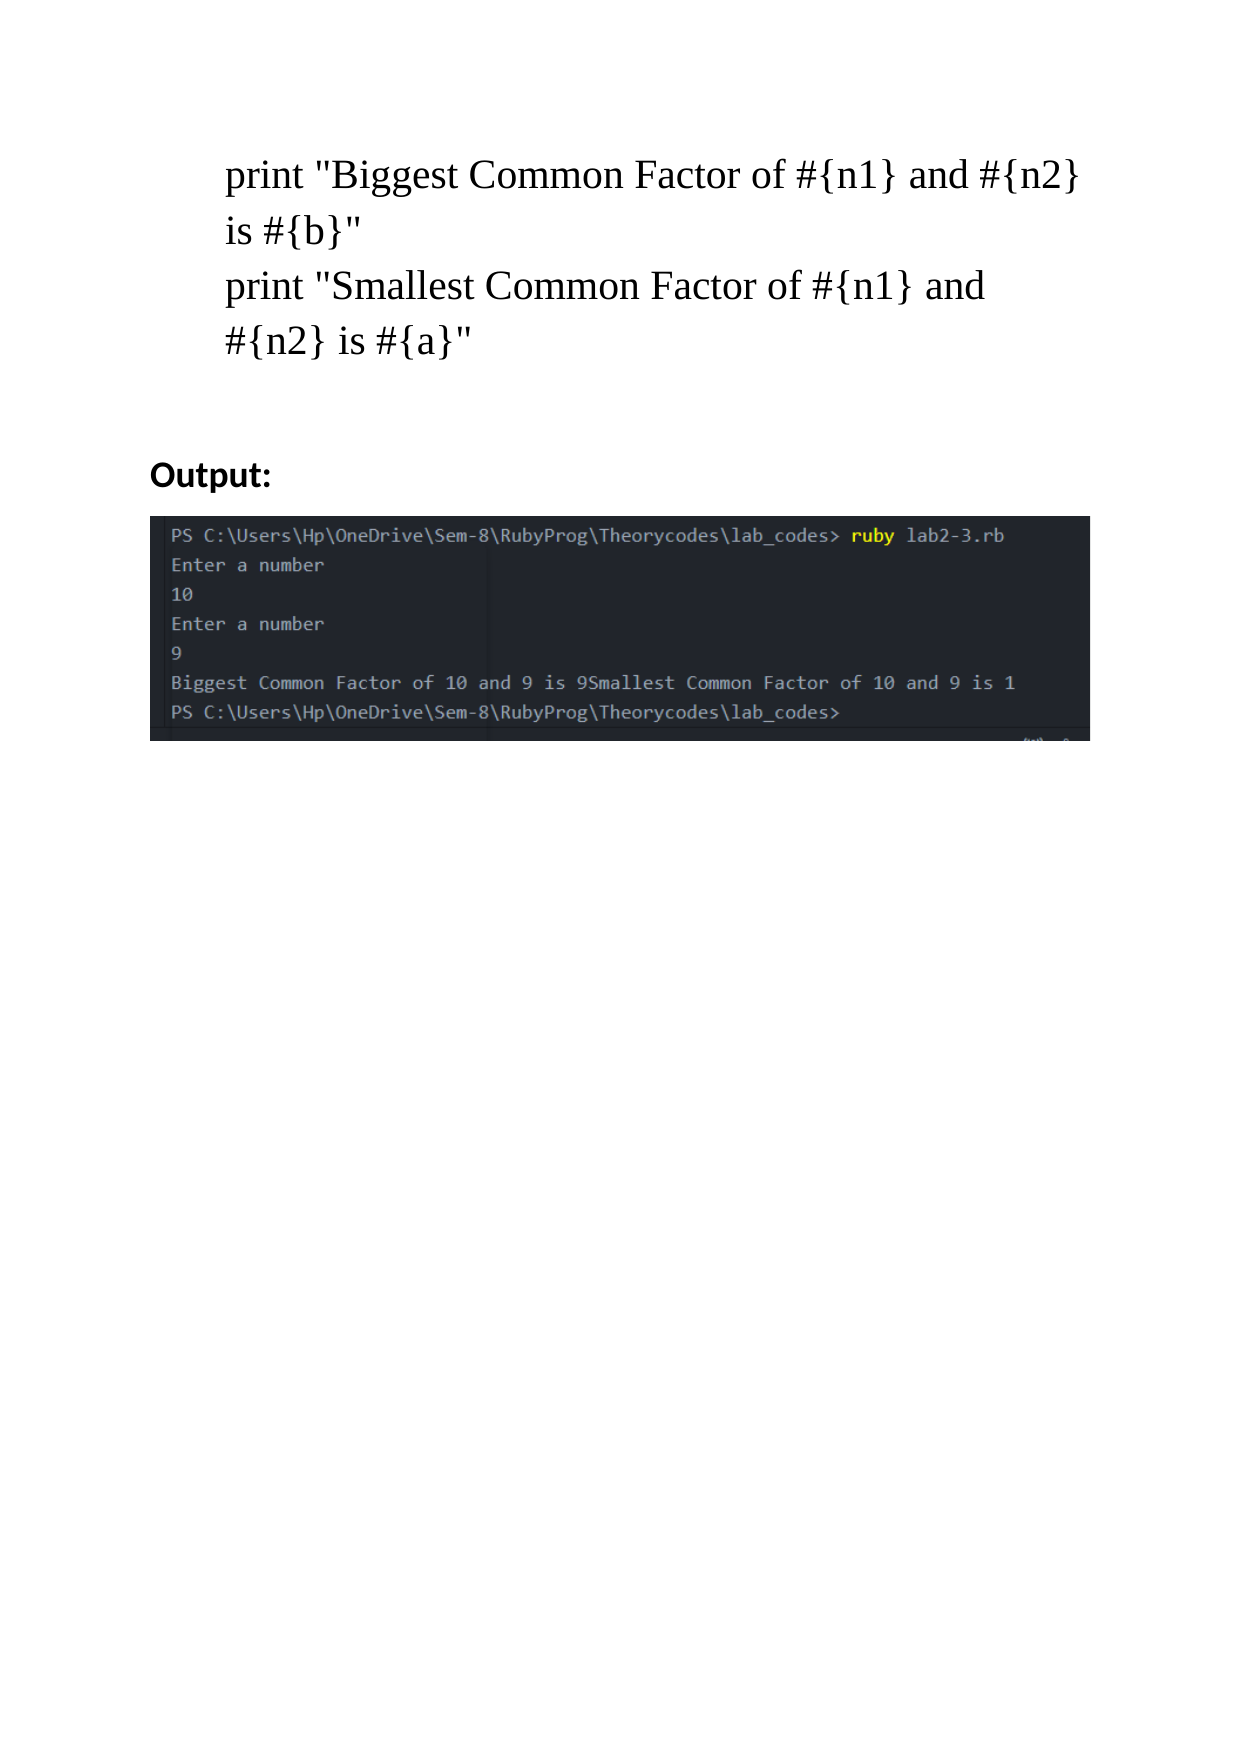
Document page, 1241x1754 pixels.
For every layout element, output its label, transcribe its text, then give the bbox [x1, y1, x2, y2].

text Output: [150, 451, 1090, 496]
list print "Smallest Common Factor of #{n1} and #{n2} is #{a}" [225, 260, 1090, 363]
picture [150, 516, 1091, 741]
list print "Biggest Common Factor of #{n1} and #{n2} is #{b}" [225, 150, 1090, 253]
